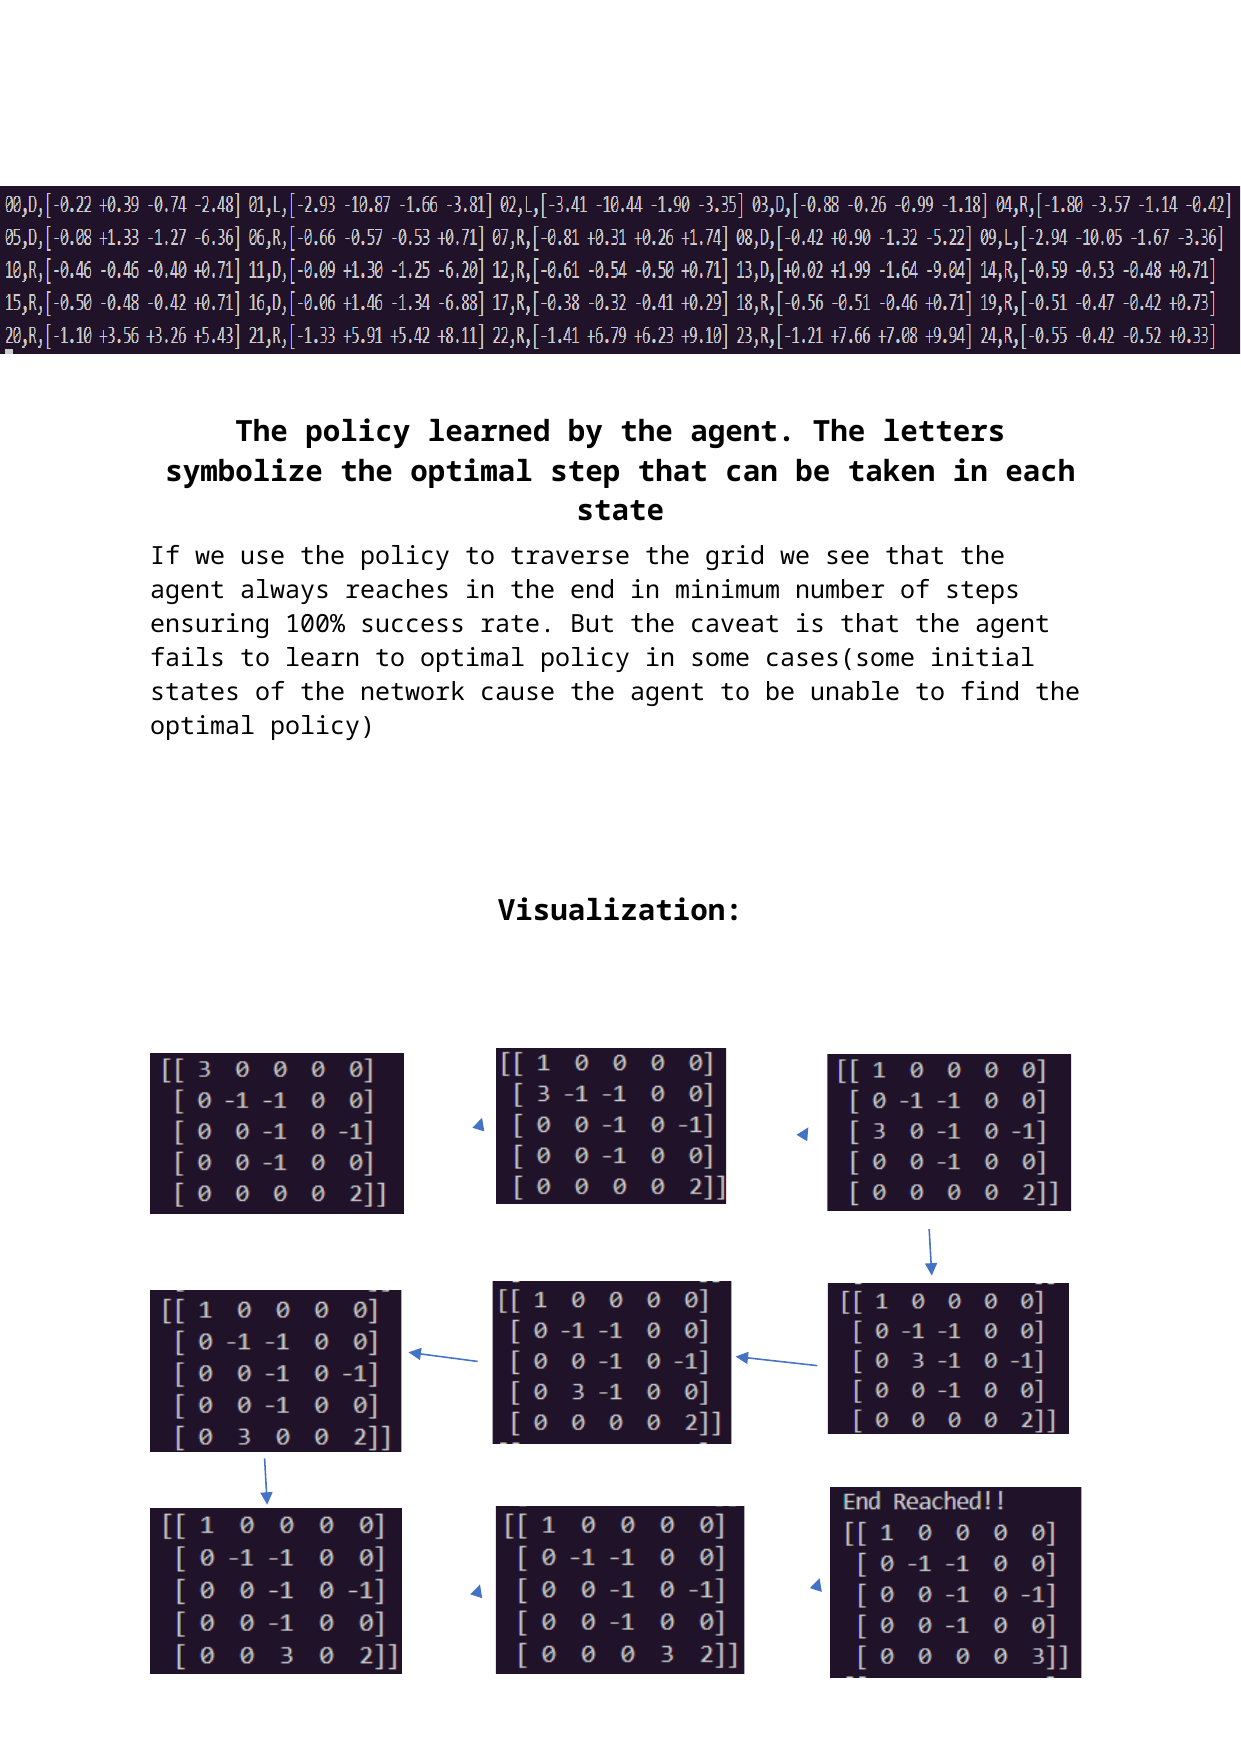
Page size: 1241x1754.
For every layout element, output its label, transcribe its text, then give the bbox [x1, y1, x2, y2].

text If we use the policy to traverse the grid we see that the agent always reaches in the end in minimum number of steps ensuring 100% success rate. But the caveat is that the agent fails to learn to optimal policy in some cases(some initial states of the network cause the agent to be unable to find the optimal policy) [150, 538, 1090, 742]
picture [495, 1506, 745, 1674]
picture [827, 1054, 1072, 1211]
picture [830, 1487, 1082, 1678]
picture [150, 1508, 402, 1674]
text The policy learned by the agent. The letters symbolize the optimal step that can be taken in each state [150, 410, 1090, 529]
picture [150, 1290, 402, 1452]
picture [492, 1281, 732, 1444]
text Visualization: [150, 889, 1090, 928]
picture [496, 1048, 727, 1204]
picture [827, 1283, 1069, 1434]
picture [0, 186, 1241, 354]
picture [150, 1053, 404, 1214]
